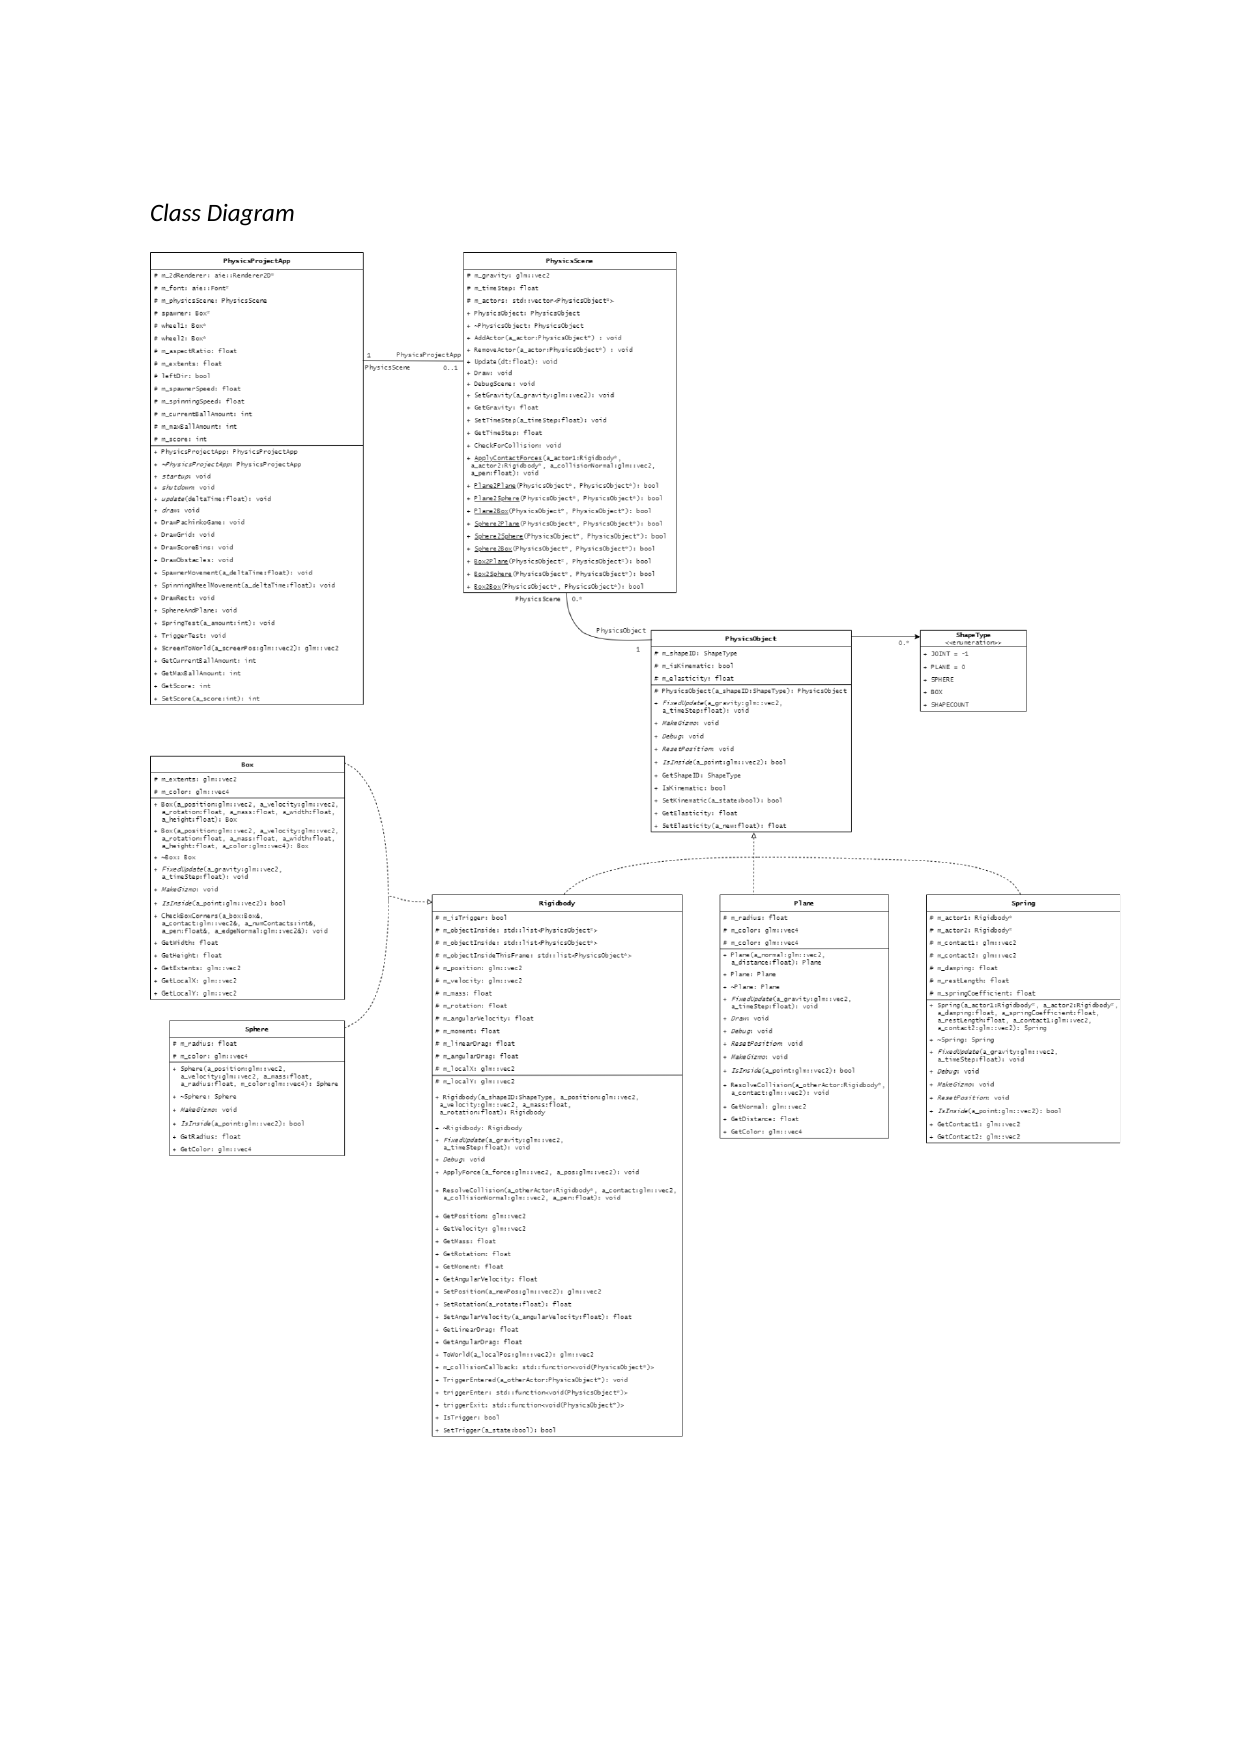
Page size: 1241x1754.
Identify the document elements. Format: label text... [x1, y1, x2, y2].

text Class Diagram [150, 197, 1090, 227]
picture [150, 252, 1121, 1437]
